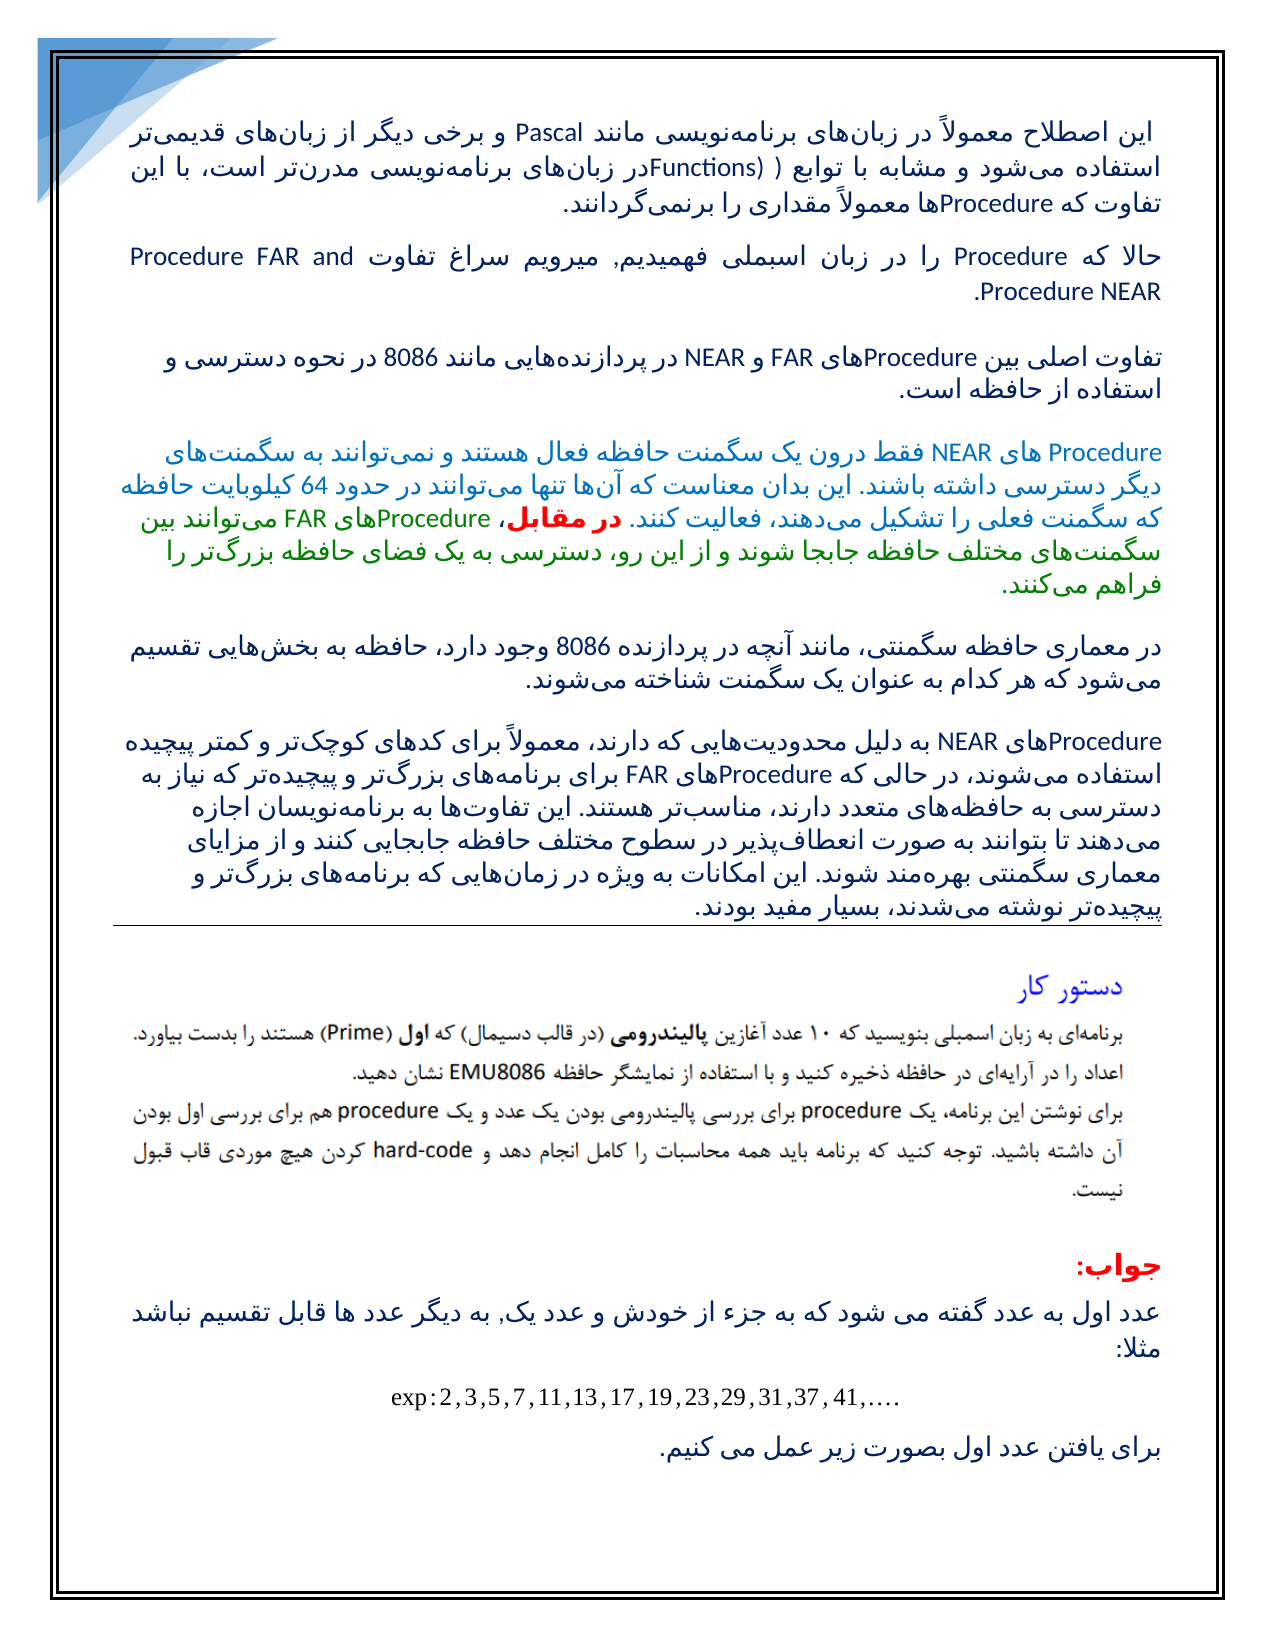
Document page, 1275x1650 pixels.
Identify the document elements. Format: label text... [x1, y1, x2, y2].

text Procedure های NEAR فقط درون یک سگمنت حافظه فعال هستند و نمی‌توانند به سگمنت‌های دیگر دسترسی داشته باشند. این بدان معناست که آن‌ها تنها می‌توانند در حدود 64 کیلوبایت حافظه که سگمنت فعلی را تشکیل می‌دهند، فعالیت کنند. در مقابل، Procedureهای FAR می‌توانند بین سگمنت‌های مختلف حافظه جابجا شوند و از این رو، دسترسی به یک فضای حافظه بزرگ‌تر را فراهم می‌کنند. [112, 435, 1162, 600]
picture [37, 37, 279, 206]
text جواب: [128, 1247, 1162, 1283]
text Procedureهای NEAR به دلیل محدودیت‌هایی که دارند، معمولاً برای کد‌های کوچک‌تر و کمتر پیچیده استفاده می‌شوند، در حالی که Procedureهای FAR برای برنامه‌های بزرگ‌تر و پیچیده‌تر که نیاز به دسترسی به حافظه‌های متعدد دارند، مناسب‌تر هستند. این تفاوت‌ها به برنامه‌نویسان اجازه می‌دهند تا بتوانند به صورت انعطاف‌پذیر در سطوح مختلف حافظه جابجایی کنند و از مزایای معماری سگمنتی بهره‌مند شوند. این امکانات به ویژه در زمان‌هایی که برنامه‌های بزرگ‌تر و پیچیده‌تر نوشته می‌شدند، بسیار مفید بودند. [112, 724, 1162, 926]
picture [59, 59, 279, 206]
text در معماری حافظه سگمنتی، مانند آنچه در پردازنده 8086 وجود دارد، حافظه به بخش‌هایی تقسیم می‌شود که هر کدام به عنوان یک سگمنت شناخته می‌شوند. [112, 629, 1162, 695]
picture [53, 53, 279, 206]
text این اصطلاح معمولاً در زبان‌های برنامه‌نویسی مانند Pascal و برخی دیگر از زبان‌های قدیمی‌تر استفاده می‌شود و مشابه با توابع ( (Functionsدر زبان‌های برنامه‌نویسی مدرن‌تر است، با این تفاوت که Procedureها معمولاً مقداری را برنمی‌گردانند. [130, 115, 1162, 219]
text حالا که Procedure را در زبان اسبملی فهمیدیم, میرویم سراغ تفاوت Procedure FAR and Procedure NEAR. [130, 239, 1162, 308]
text برای یافتن عدد اول بصورت زیر عمل می کنیم. [130, 1431, 1162, 1464]
text عدد اول به عدد گفته می شود که به جزء از خودش و عدد یک, به دیگر عدد ها قابل تقسیم نباشد مثلا: [130, 1295, 1162, 1364]
text تفاوت اصلی بین Procedureهای FAR و NEAR در پردازنده‌هایی مانند 8086 در نحوه دسترسی و استفاده از حافظه است. [112, 340, 1162, 406]
